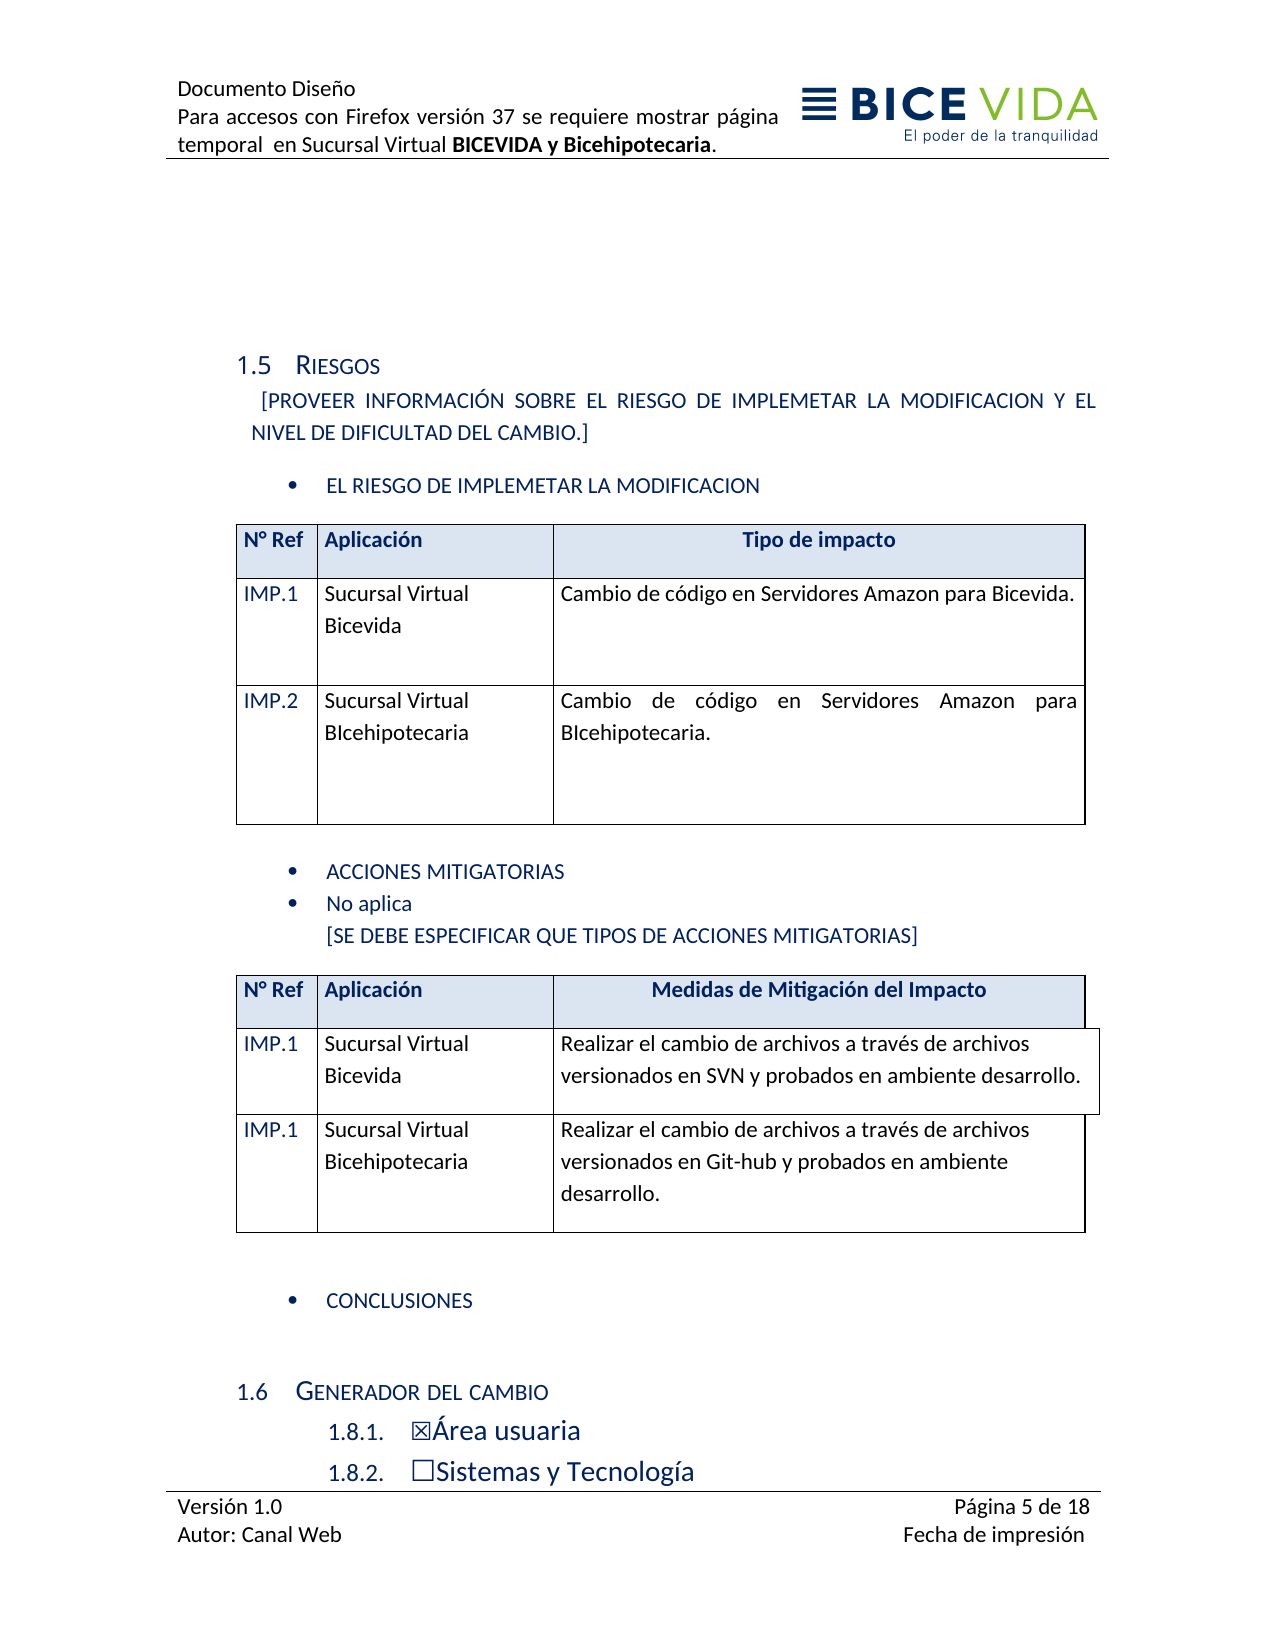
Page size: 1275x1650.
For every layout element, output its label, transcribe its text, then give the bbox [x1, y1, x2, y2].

table_cell IMP.1 [237, 1029, 317, 1114]
table_cell Sucursal Virtual Bicevida [318, 579, 553, 685]
table_cell Cambio de código en Servidores Amazon para BIcehipotecaria. [554, 686, 1084, 824]
subtitle Riesgos [236, 346, 1098, 382]
picture [802, 87, 1098, 144]
table_header Aplicación [318, 525, 553, 578]
table_cell Realizar el cambio de archivos a través de archivos versionados en Git-hub y probados en ambiente desarrollo. [554, 1115, 1084, 1232]
table_cell Realizar el cambio de archivos a través de archivos versionados en SVN y probados en ambiente desarrollo. [554, 1029, 1099, 1114]
table_cell Sucursal Virtual Bicehipotecaria [318, 1115, 553, 1232]
list No aplica [288, 889, 1098, 917]
table_cell Sucursal Virtual Bicevida [318, 1029, 553, 1114]
subtitle Generador del cambio [236, 1372, 1098, 1407]
table_cell IMP.2 [237, 686, 317, 824]
table_header N° Ref [237, 976, 317, 1028]
table_cell IMP.1 [237, 1115, 317, 1232]
table_header Medidas de Mitigación del Impacto [554, 976, 1084, 1028]
table_cell Sucursal Virtual BIcehipotecaria [318, 686, 553, 824]
table_cell Cambio de código en Servidores Amazon para Bicevida. [554, 579, 1084, 685]
list [SE DEBE ESPECIFICAR QUE TIPOS DE ACCIONES MITIGATORIAS] [326, 921, 1098, 949]
text [PROVEER INFORMACIÓN SOBRE EL RIESGO DE IMPLEMETAR LA MODIFICACION Y EL NIVEL DE DIFICULTAD DEL CAMBIO.] [251, 386, 1098, 446]
list CONCLUSIONES [288, 1286, 1098, 1314]
list ACCIONES MITIGATORIAS [288, 857, 1098, 885]
table_header N° Ref [237, 525, 317, 578]
table_header Aplicación [318, 976, 553, 1028]
table_cell IMP.1 [237, 579, 317, 685]
list EL RIESGO DE IMPLEMETAR LA MODIFICACION [288, 471, 1098, 499]
table_header Tipo de impacto [554, 525, 1084, 578]
